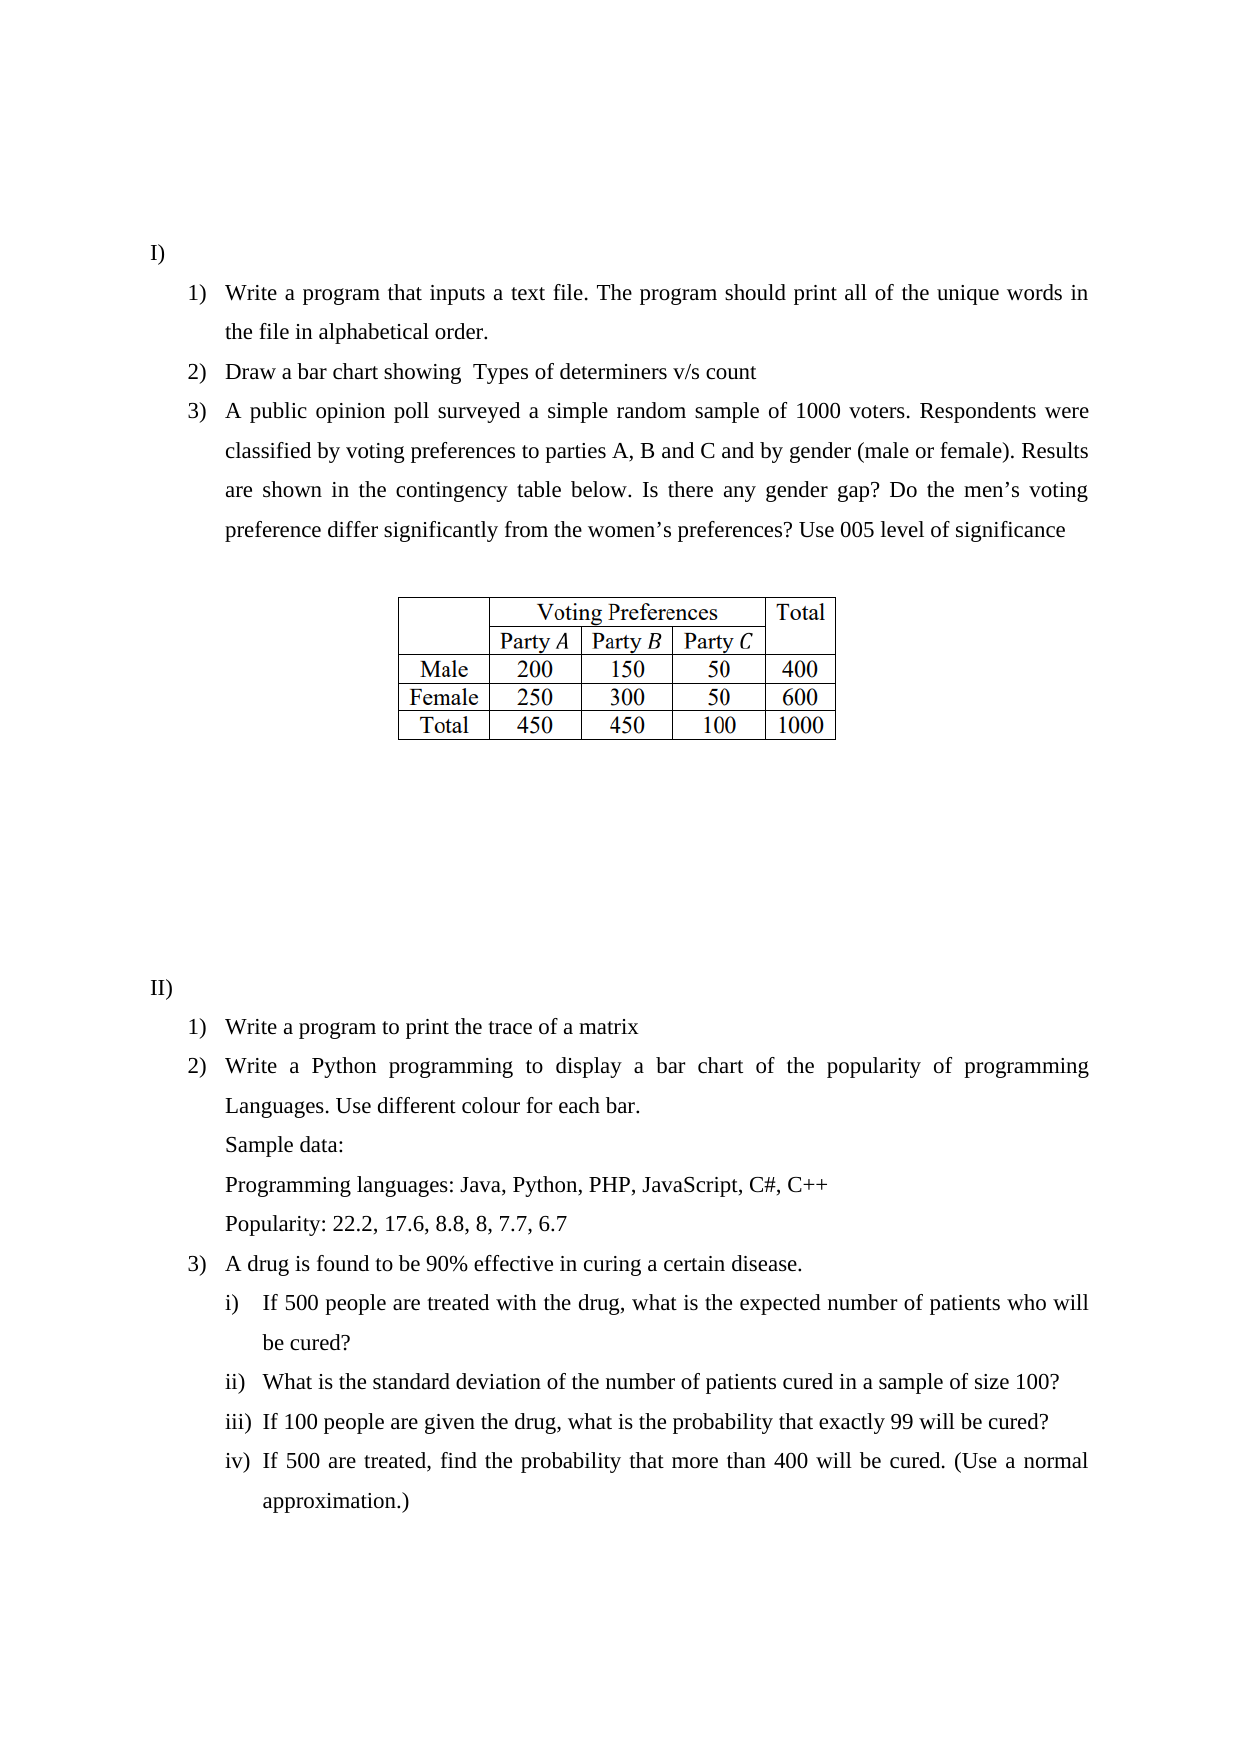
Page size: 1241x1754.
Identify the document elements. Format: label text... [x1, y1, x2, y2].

list Draw a bar chart showing Types of determiners v/s count [187, 358, 1090, 384]
list A public opinion poll surveyed a simple random sample of 1000 voters. Respondents were classified by voting preferences to parties A, B and C and by gender (male or female). Results are shown in the contingency table below. Is there any gender gap? Do the men’s voting preference differ significantly from the women’s preferences? Use 005 level of significance [187, 397, 1090, 542]
list Sample data: [225, 1131, 1090, 1158]
list Write a program that inputs a text file. The program should print all of the unique words in the file in alphabetical order. [187, 279, 1090, 345]
picture [390, 580, 851, 742]
list What is the standard deviation of the number of patients cured in a sample of size 100? [225, 1368, 1090, 1395]
list If 100 people are given the drug, what is the probability that exactly 99 will be cured? [225, 1408, 1090, 1434]
list If 500 people are treated with the drug, what is the expected number of patients who will be cured? [225, 1289, 1090, 1355]
list A drug is found to be 90% effective in curing a certain disease. [187, 1250, 1090, 1276]
list If 500 are treated, find the probability that more than 400 will be cured. (Use a normal approximation.) [225, 1447, 1090, 1513]
list Programming languages: Java, Python, PHP, JavaScript, C#, C++ [225, 1171, 1090, 1197]
list Popularity: 22.2, 17.6, 8.8, 8, 7.7, 6.7 [225, 1210, 1090, 1237]
list Write a program to print the trace of a matrix [187, 1013, 1090, 1039]
list Write a Python programming to display a bar chart of the popularity of programming Languages. Use different colour for each bar. [187, 1052, 1090, 1118]
